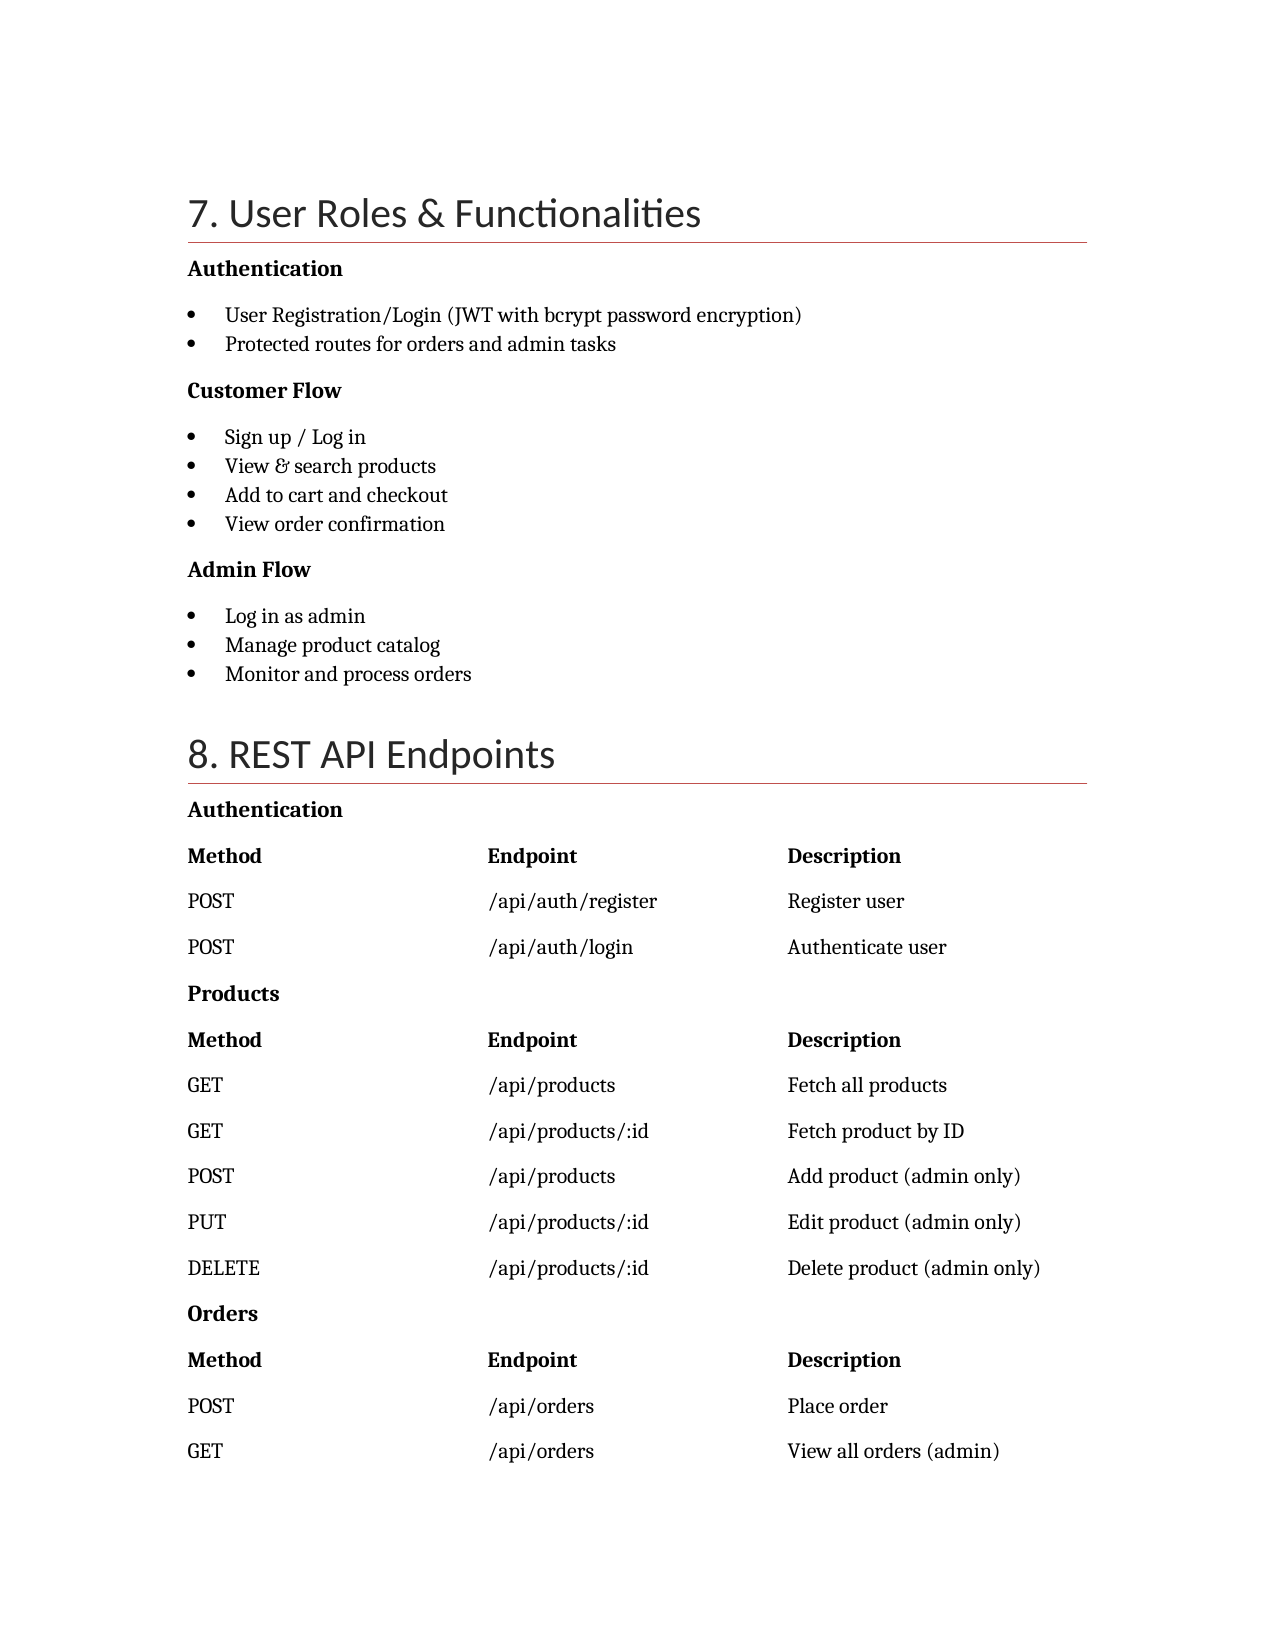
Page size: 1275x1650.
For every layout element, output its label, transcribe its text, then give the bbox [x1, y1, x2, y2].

table_header Method [176, 844, 476, 889]
table_cell /api/orders [476, 1439, 776, 1485]
table_cell PUT [176, 1210, 476, 1255]
table_header Method [176, 1348, 476, 1393]
text Admin Flow [187, 557, 1087, 583]
list Add to cart and checkout [187, 482, 1087, 507]
table_cell Fetch all products [776, 1073, 1076, 1118]
table_cell /api/products/:id [476, 1255, 776, 1301]
subtitle 8. REST API Endpoints [187, 728, 1087, 784]
table_cell Place order [776, 1394, 1076, 1439]
table_header Endpoint [476, 844, 776, 889]
table_cell GET [176, 1119, 476, 1164]
list Log in as admin [187, 604, 1087, 629]
table_cell Delete product (admin only) [776, 1255, 1076, 1301]
list View order confirmation [187, 511, 1087, 536]
table_cell Edit product (admin only) [776, 1210, 1076, 1255]
table_header Description [776, 844, 1076, 889]
table_cell GET [176, 1073, 476, 1118]
list Monitor and process orders [187, 662, 1087, 687]
table_cell GET [176, 1439, 476, 1485]
table_header Description [776, 1348, 1076, 1393]
table_cell /api/products/:id [476, 1119, 776, 1164]
table_cell /api/products/:id [476, 1210, 776, 1255]
text Authentication [187, 256, 1087, 282]
table_header Method [176, 1027, 476, 1073]
table_cell DELETE [176, 1255, 476, 1301]
table_cell Fetch product by ID [776, 1119, 1076, 1164]
table_cell Add product (admin only) [776, 1164, 1076, 1210]
text Products [187, 980, 1087, 1007]
list Sign up / Log in [187, 424, 1087, 449]
text Orders [187, 1301, 1087, 1327]
table_cell POST [176, 935, 476, 980]
table_cell View all orders (admin) [776, 1439, 1076, 1485]
table_cell Authenticate user [776, 935, 1076, 980]
table_cell POST [176, 889, 476, 935]
list View & search products [187, 453, 1087, 478]
list Protected routes for orders and admin tasks [187, 332, 1087, 357]
text Authentication [187, 797, 1087, 823]
table_cell /api/orders [476, 1394, 776, 1439]
table_cell Register user [776, 889, 1076, 935]
table_cell /api/products [476, 1073, 776, 1118]
table_cell /api/products [476, 1164, 776, 1210]
table_header Description [776, 1027, 1076, 1073]
table_cell /api/auth/login [476, 935, 776, 980]
table_cell POST [176, 1164, 476, 1210]
list User Registration/Login (JWT with bcrypt password encryption) [187, 303, 1087, 328]
text Customer Flow [187, 377, 1087, 404]
table_header Endpoint [476, 1027, 776, 1073]
subtitle 7. User Roles & Functionalities [187, 187, 1087, 243]
table_cell /api/auth/register [476, 889, 776, 935]
list Manage product catalog [187, 633, 1087, 658]
table_header Endpoint [476, 1348, 776, 1393]
table_cell POST [176, 1394, 476, 1439]
